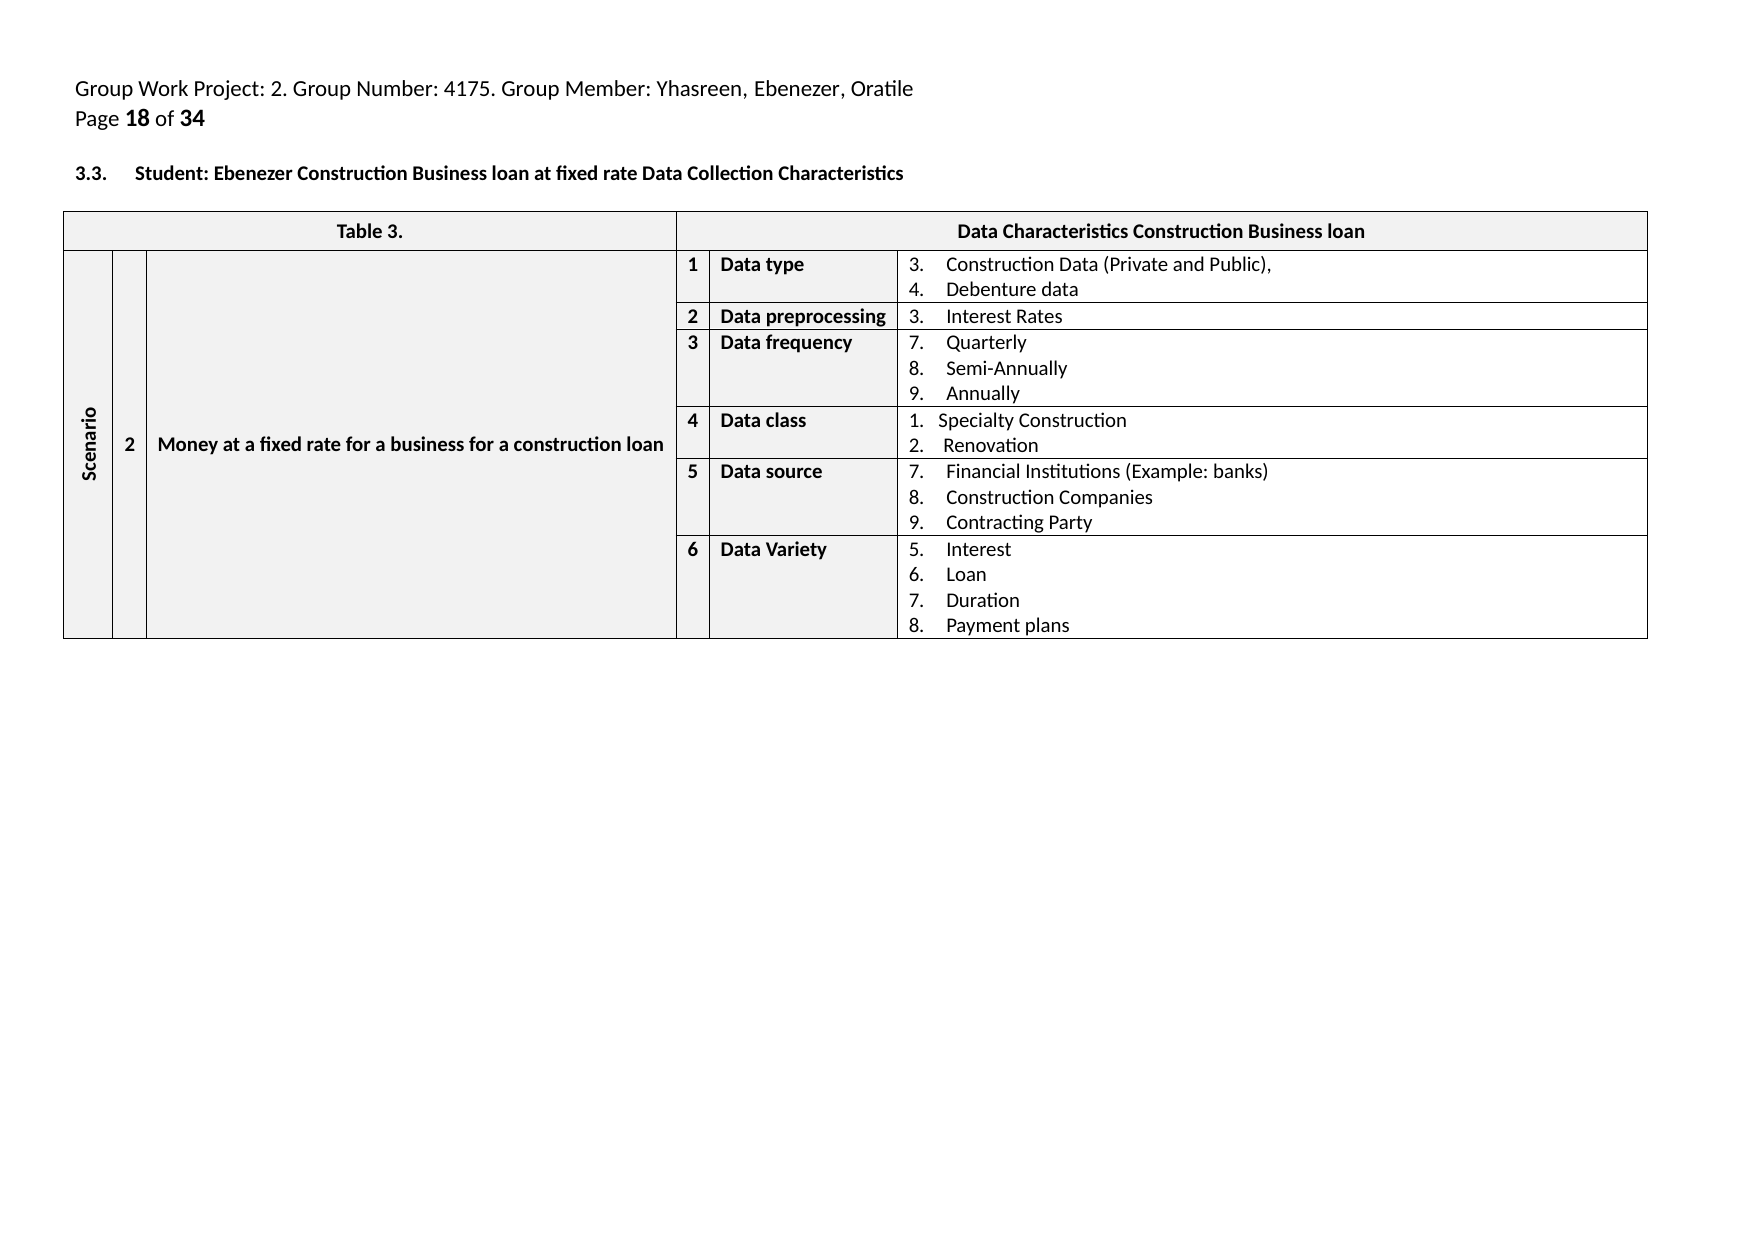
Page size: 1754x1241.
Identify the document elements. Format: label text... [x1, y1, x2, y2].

table_cell Data Variety [710, 536, 897, 638]
table_cell Interest Loan Duration Payment plans [898, 536, 1647, 638]
table_cell Quarterly Semi-Annually Annually [898, 330, 1647, 406]
table_cell Data source [710, 459, 897, 535]
table_cell Data type [710, 251, 897, 302]
table_cell 5 [677, 459, 709, 535]
table_cell Scenario [64, 251, 112, 638]
table_cell 2 [113, 251, 146, 638]
table_cell Construction Data (Private and Public), Debenture data [898, 251, 1647, 302]
table_cell 3 [677, 330, 709, 406]
table_cell 1 [677, 251, 709, 302]
table_cell 2 [677, 303, 709, 328]
table_cell Data frequency [710, 330, 897, 406]
table_cell Data class [710, 407, 897, 458]
table_cell Money at a fixed rate for a business for a construction loan [147, 251, 676, 638]
table_cell 4 [677, 407, 709, 458]
table_cell Financial Institutions (Example: banks) Construction Companies Contracting Party [898, 459, 1647, 535]
table_cell Data preprocessing [710, 303, 897, 328]
list Student: Ebenezer Construction Business loan at fixed rate Data Collection Characteristics [75, 160, 1679, 186]
table_header Data Characteristics Construction Business loan [677, 212, 1647, 250]
table_header Table 3. [64, 212, 676, 250]
table_cell 6 [677, 536, 709, 638]
table_cell Interest Rates [898, 303, 1647, 328]
table_cell 1. Specialty Construction 2. Renovation [898, 407, 1647, 458]
